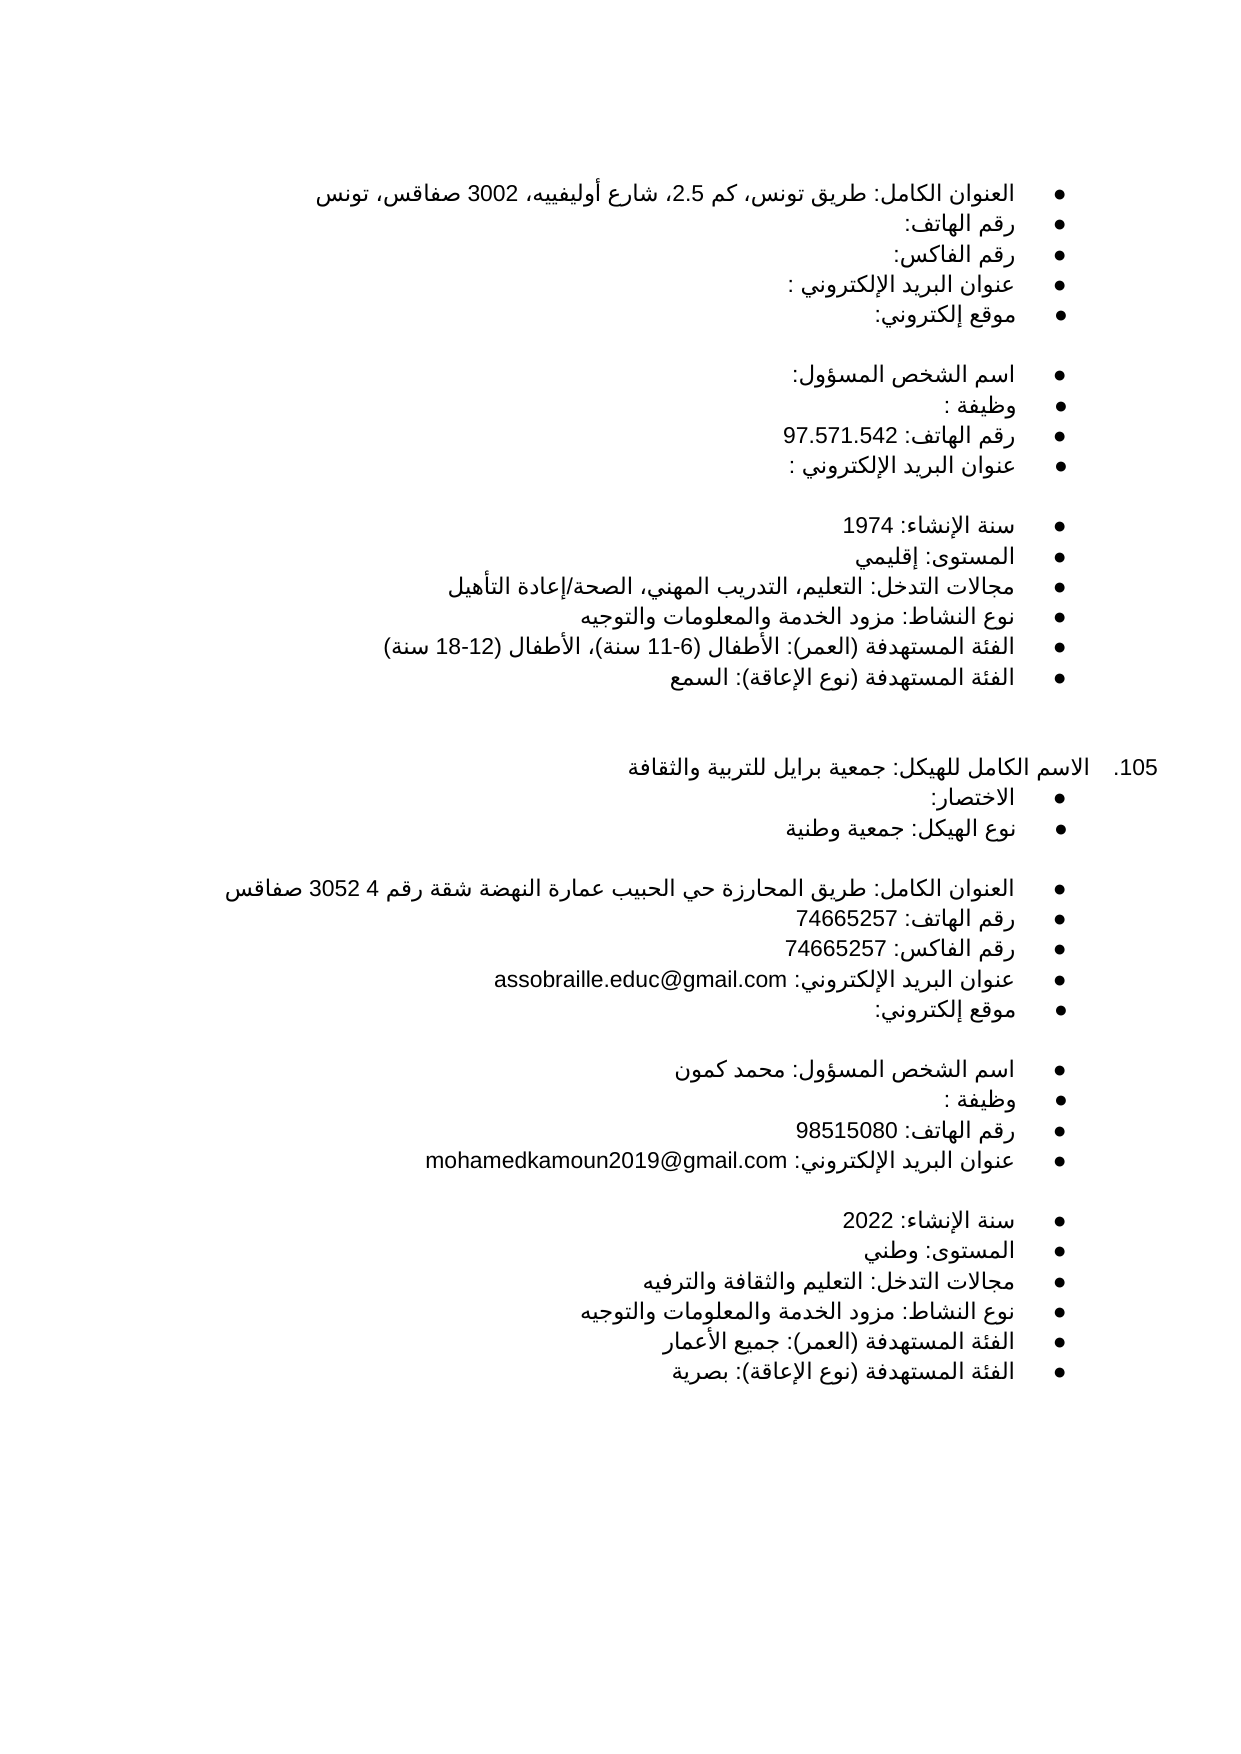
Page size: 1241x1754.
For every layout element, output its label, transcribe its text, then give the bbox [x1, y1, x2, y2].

list رقم الهاتف: 98515080 [150, 1117, 1053, 1143]
list عنوان البريد الإلكتروني : [150, 271, 1053, 297]
list الفئة المستهدفة (العمر): الأطفال (6-11 سنة)، الأطفال (12-18 سنة) [150, 633, 1053, 660]
list سنة الإنشاء: 2022 [150, 1207, 1053, 1234]
list رقم الفاكس: 74665257 [150, 935, 1053, 962]
list مجالات التدخل: التعليم والثقافة والترفيه [150, 1268, 1053, 1294]
list اسم الشخص المسؤول: [150, 361, 1053, 388]
list رقم الهاتف: 97.571.542 [150, 422, 1053, 448]
list موقع إلكتروني: [150, 301, 1054, 327]
list وظيفة : [150, 1086, 1054, 1113]
list موقع إلكتروني: [150, 996, 1054, 1022]
list اسم الشخص المسؤول: محمد كمون [150, 1056, 1053, 1083]
list وظيفة : [150, 392, 1054, 418]
list الفئة المستهدفة (العمر): جميع الأعمار [150, 1328, 1053, 1354]
list عنوان البريد الإلكتروني : [150, 452, 1054, 478]
list عنوان البريد الإلكتروني: mohamedkamoun2019@gmail.com [150, 1147, 1053, 1173]
list الاختصار: [150, 784, 1053, 811]
list نوع الهيكل: جمعية وطنية [150, 814, 1054, 841]
list الاسم الكامل للهيكل: جمعية برايل للتربية والثقافة [150, 754, 1113, 781]
list العنوان الكامل: طريق المحارزة حي الحبيب عمارة النهضة شقة رقم 4 3052 صفاقس [150, 875, 1053, 901]
list سنة الإنشاء: 1974 [150, 512, 1053, 539]
list المستوى: إقليمي [150, 543, 1053, 569]
list المستوى: وطني [150, 1237, 1053, 1264]
list الفئة المستهدفة (نوع الإعاقة): السمع [150, 663, 1053, 690]
list رقم الفاكس: [150, 241, 1053, 267]
list عنوان البريد الإلكتروني: assobraille.educ@gmail.com [150, 966, 1053, 992]
list نوع النشاط: مزود الخدمة والمعلومات والتوجيه [150, 1298, 1053, 1324]
list الفئة المستهدفة (نوع الإعاقة): بصرية [150, 1358, 1053, 1385]
list نوع النشاط: مزود الخدمة والمعلومات والتوجيه [150, 603, 1053, 629]
list مجالات التدخل: التعليم، التدريب المهني، الصحة/إعادة التأهيل [150, 573, 1053, 599]
list رقم الهاتف: [150, 210, 1053, 237]
list رقم الهاتف: 74665257 [150, 905, 1053, 932]
list العنوان الكامل: طريق تونس، كم 2.5، شارع أوليفييه، 3002 صفاقس، تونس [150, 180, 1053, 207]
